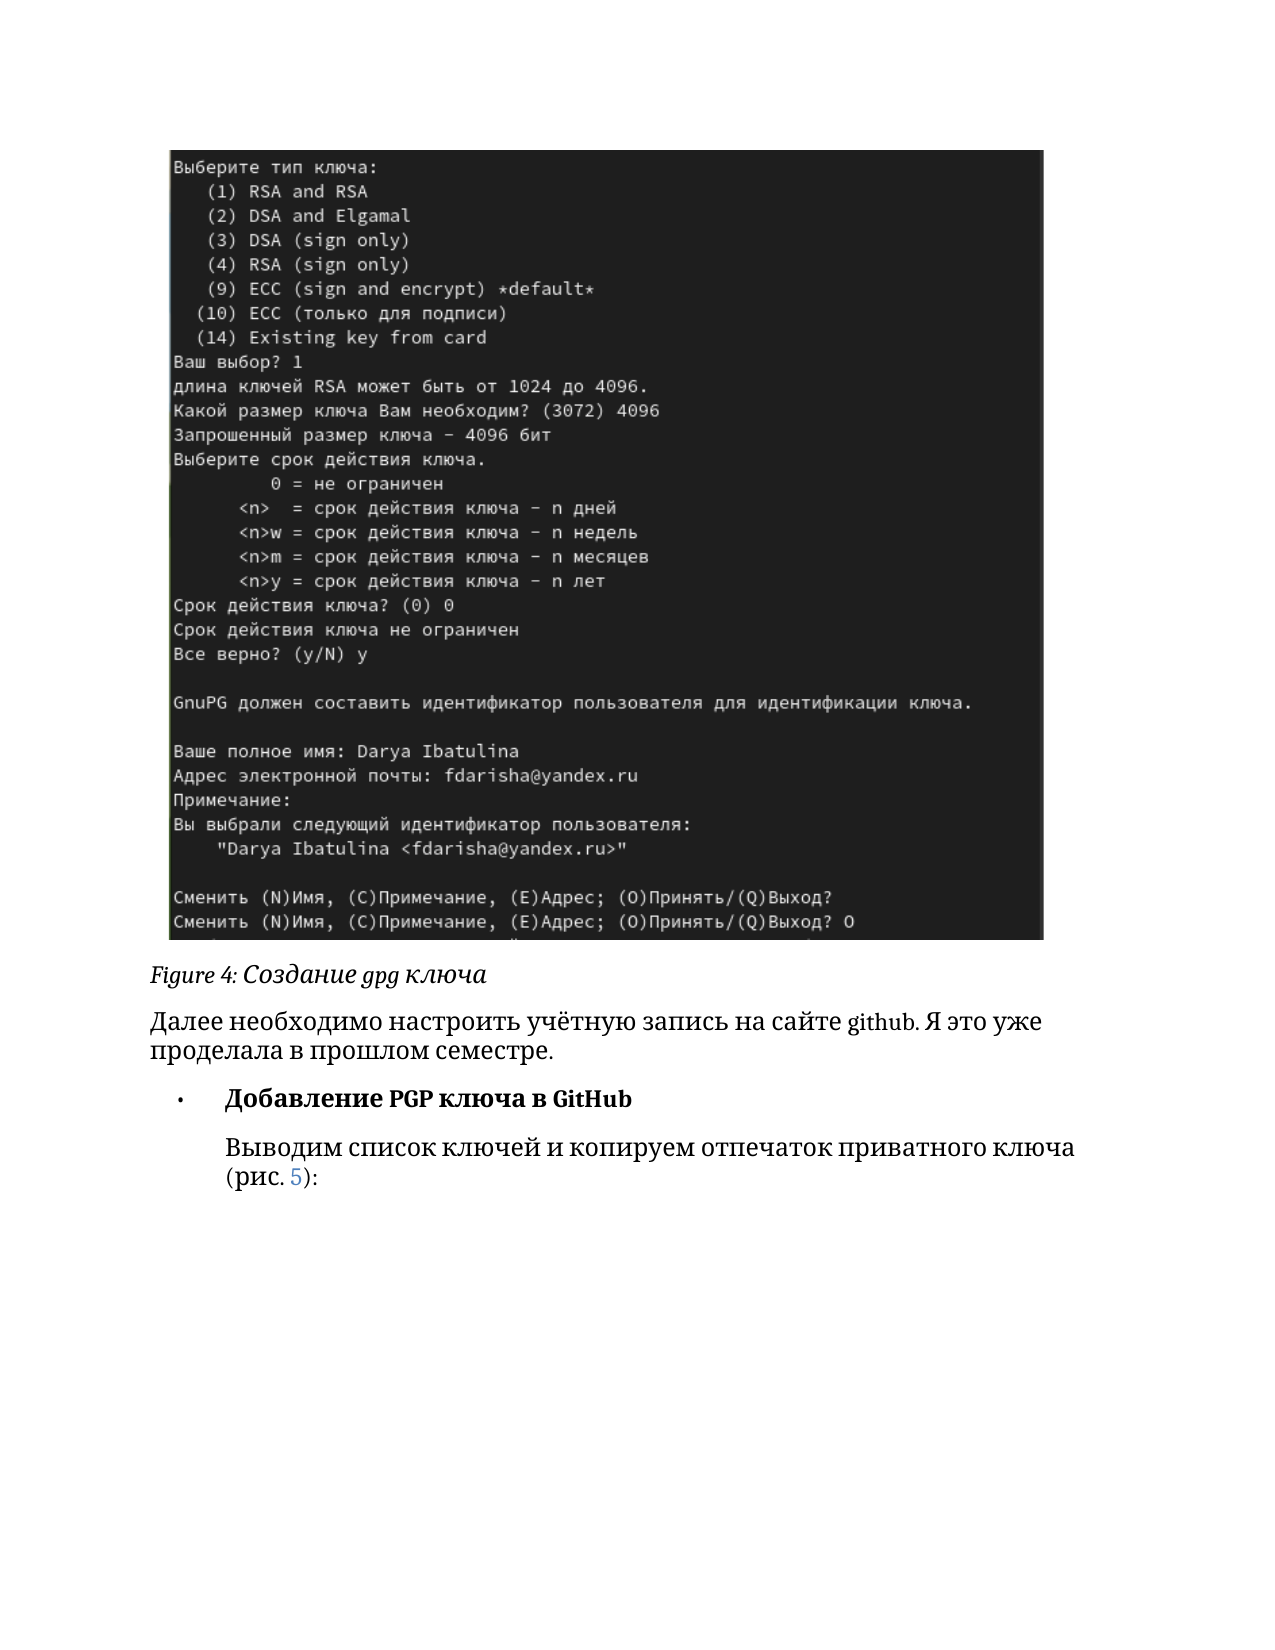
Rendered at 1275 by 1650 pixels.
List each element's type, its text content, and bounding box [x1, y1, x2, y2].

text Figure 4: Создание gpg ключа [150, 961, 1125, 989]
list Добавление PGP ключа в GitHub [175, 1084, 1125, 1113]
text Далее необходимо настроить учётную запись на сайте github. Я это уже проделала в прошлом семестре. [150, 1008, 1125, 1066]
picture [168, 150, 1044, 940]
list Выводим список ключей и копируем отпечаток приватного ключа (рис. 5): [175, 1134, 1125, 1192]
